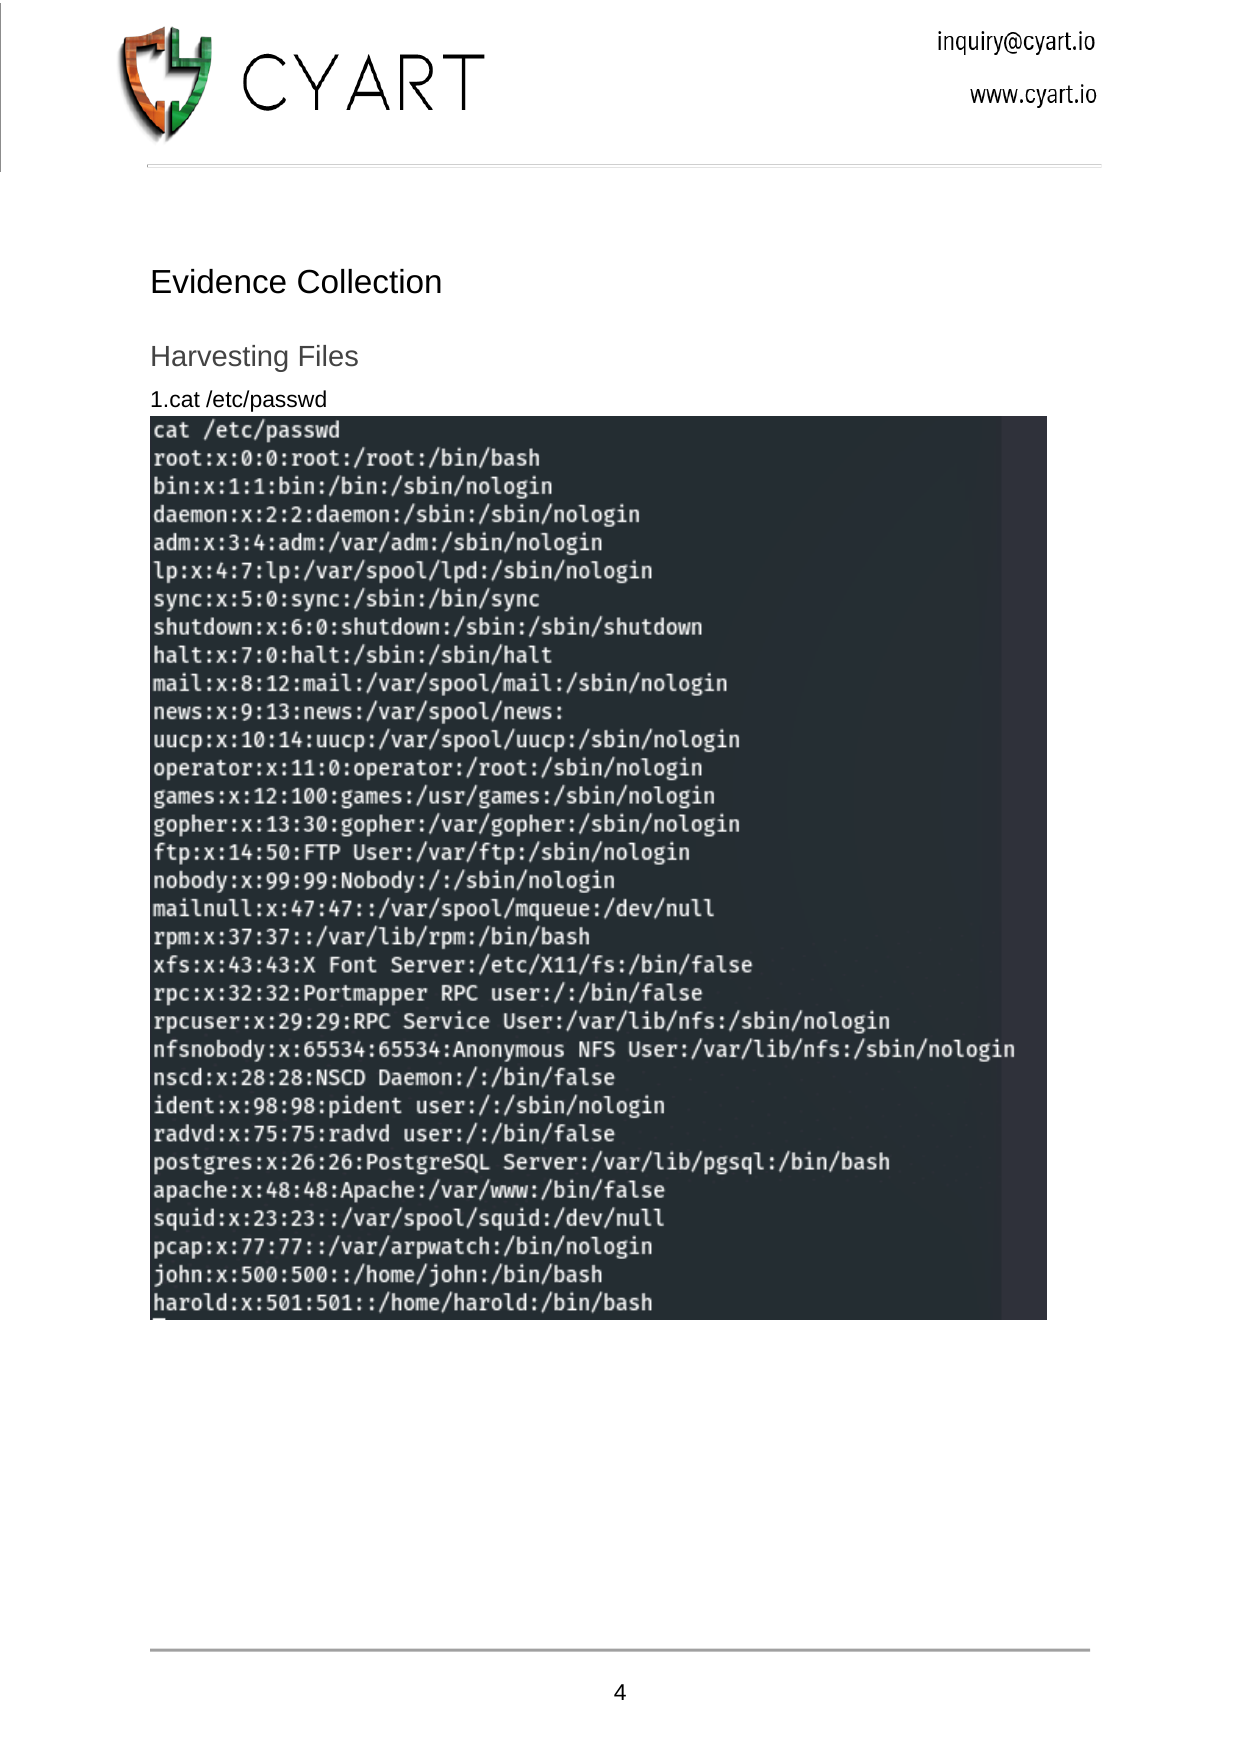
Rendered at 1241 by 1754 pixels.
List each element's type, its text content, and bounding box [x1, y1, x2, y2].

picture [150, 416, 1047, 1320]
picture [0, 3, 1241, 172]
text 1.cat /etc/passwd [150, 386, 1090, 413]
subtitle Evidence Collection [150, 262, 1090, 300]
subtitle Harvesting Files [150, 339, 1090, 373]
